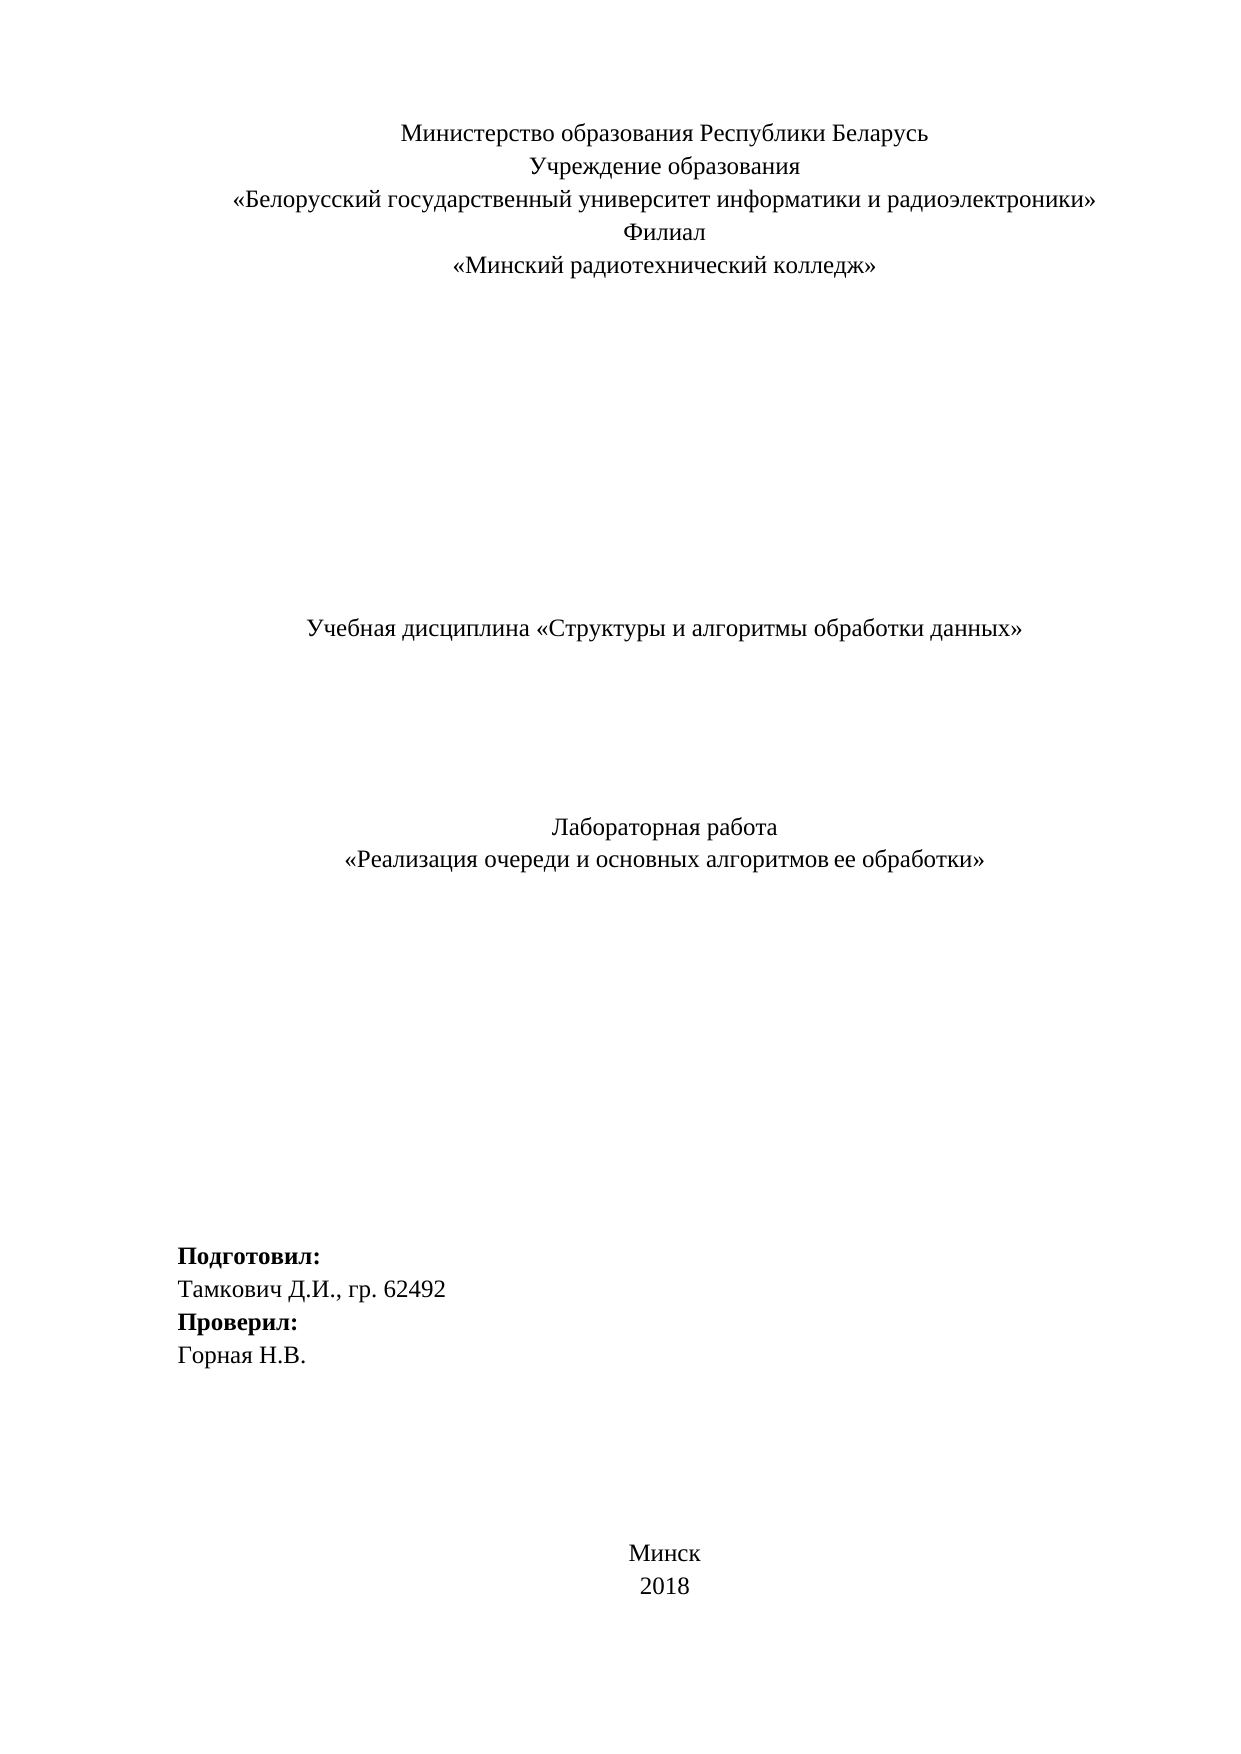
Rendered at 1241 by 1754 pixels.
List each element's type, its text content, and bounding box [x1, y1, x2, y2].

text Горная Н.В. [177, 1340, 1152, 1369]
text Подготовил: [177, 1241, 1152, 1269]
text 2018 [177, 1571, 1152, 1600]
text Минск [177, 1538, 1152, 1567]
text Министерство образования Республики Беларусь [177, 118, 1152, 147]
text Лабораторная работа [177, 812, 1152, 840]
text «Белорусский государственный университет информатики и радиоэлектроники» [177, 184, 1152, 213]
text Учебная дисциплина «Структуры и алгоритмы обработки данных» [177, 613, 1152, 642]
text «Реализация очереди и основных алгоритмов ее обработки» [177, 844, 1152, 873]
text Проверил: [177, 1307, 1152, 1336]
text Филиал [177, 217, 1152, 246]
text Тамкович Д.И., гр. 62492 [177, 1274, 1152, 1303]
text «Минский радиотехнический колледж» [177, 250, 1152, 279]
text Учреждение образования [177, 151, 1152, 180]
